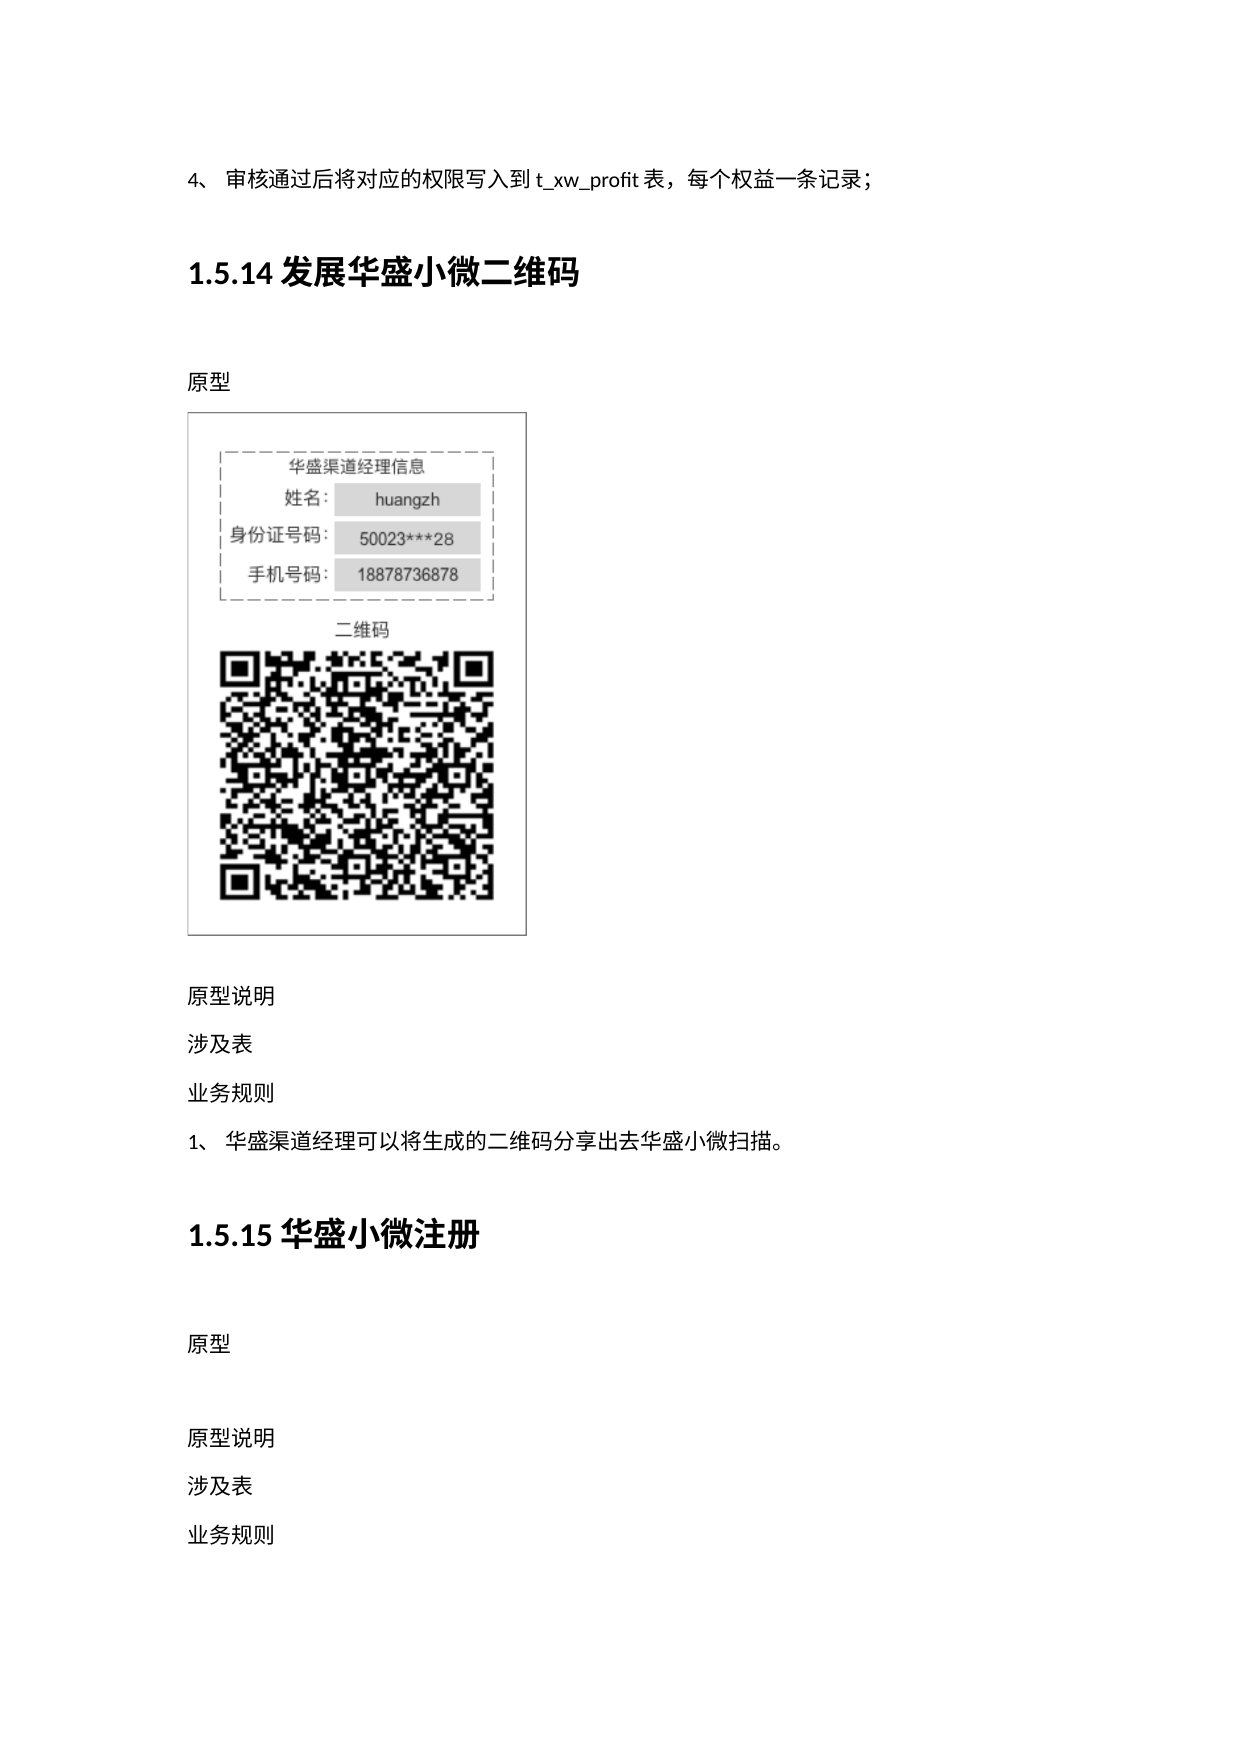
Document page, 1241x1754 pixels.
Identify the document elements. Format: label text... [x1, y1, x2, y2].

subtitle 1.5.15 华盛小微注册 [187, 1199, 1053, 1264]
picture [187, 412, 527, 936]
text 原型 [187, 364, 1053, 397]
text 业务规则 [187, 1517, 1053, 1550]
list 审核通过后将对应的权限写入到t_xw_profit表，每个权益一条记录； [187, 162, 1053, 194]
list 华盛渠道经理可以将生成的二维码分享出去华盛小微扫描。 [187, 1124, 1053, 1156]
text 涉及表 [187, 1027, 1053, 1059]
text 原型 [187, 1326, 1053, 1359]
subtitle 1.5.14 发展华盛小微二维码 [187, 237, 1053, 302]
text 原型说明 [187, 1421, 1053, 1453]
text 业务规则 [187, 1075, 1053, 1108]
text 原型说明 [187, 979, 1053, 1011]
text 涉及表 [187, 1469, 1053, 1501]
